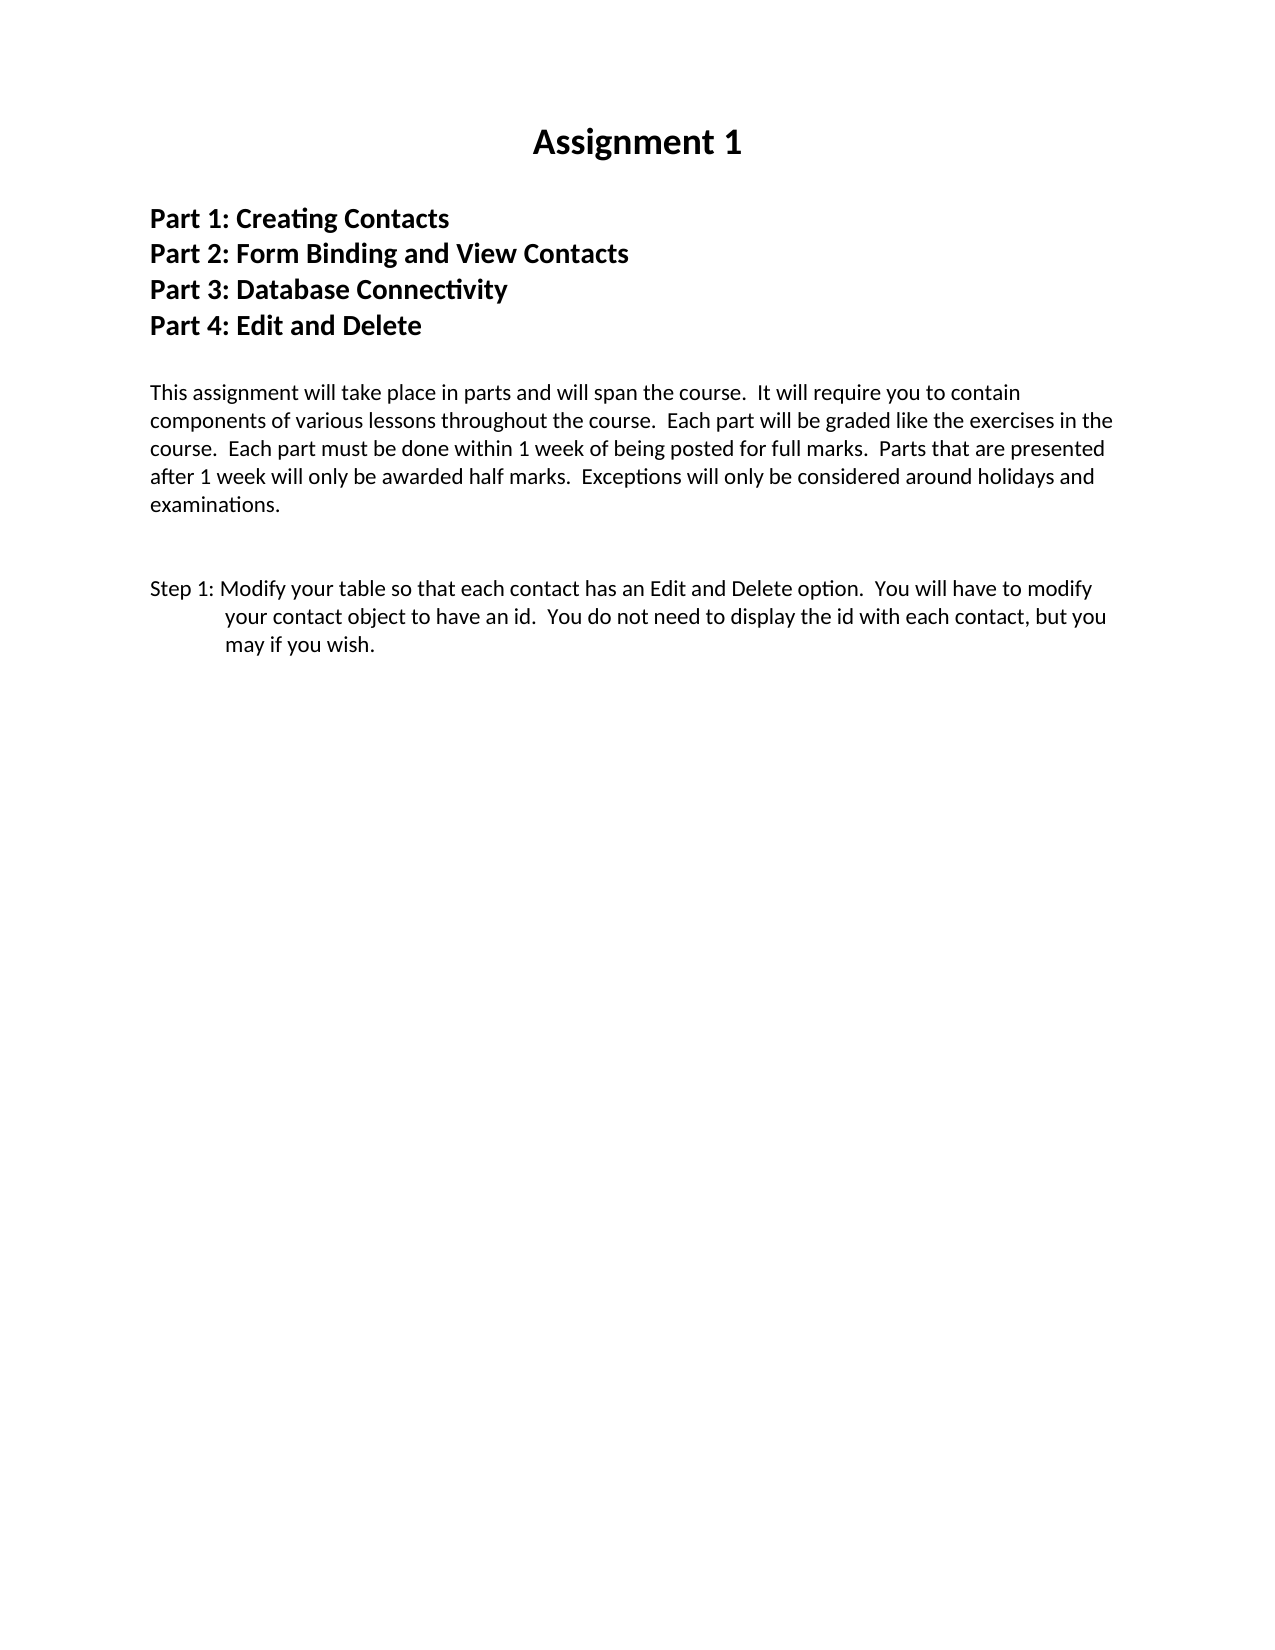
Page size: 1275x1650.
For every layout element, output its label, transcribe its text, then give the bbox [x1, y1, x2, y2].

text This assignment will take place in parts and will span the course. It will require you to contain components of various lessons throughout the course. Each part will be graded like the exercises in the course. Each part must be done within 1 week of being posted for full marks. Parts that are presented after 1 week will only be awarded half marks. Exceptions will only be considered around holidays and examinations. [150, 378, 1125, 518]
text Part 1: Creating Contacts [150, 200, 1125, 235]
text Step 1: Modify your table so that each contact has an Edit and Delete option. You will have to modify your contact object to have an id. You do not need to display the id with each contact, but you may if you wish. [150, 574, 1125, 658]
text Part 3: Database Connectivity [150, 271, 1125, 307]
text Part 2: Form Binding and View Contacts [150, 235, 1125, 271]
text Assignment 1 [150, 118, 1125, 164]
text Part 4: Edit and Delete [150, 307, 1125, 342]
